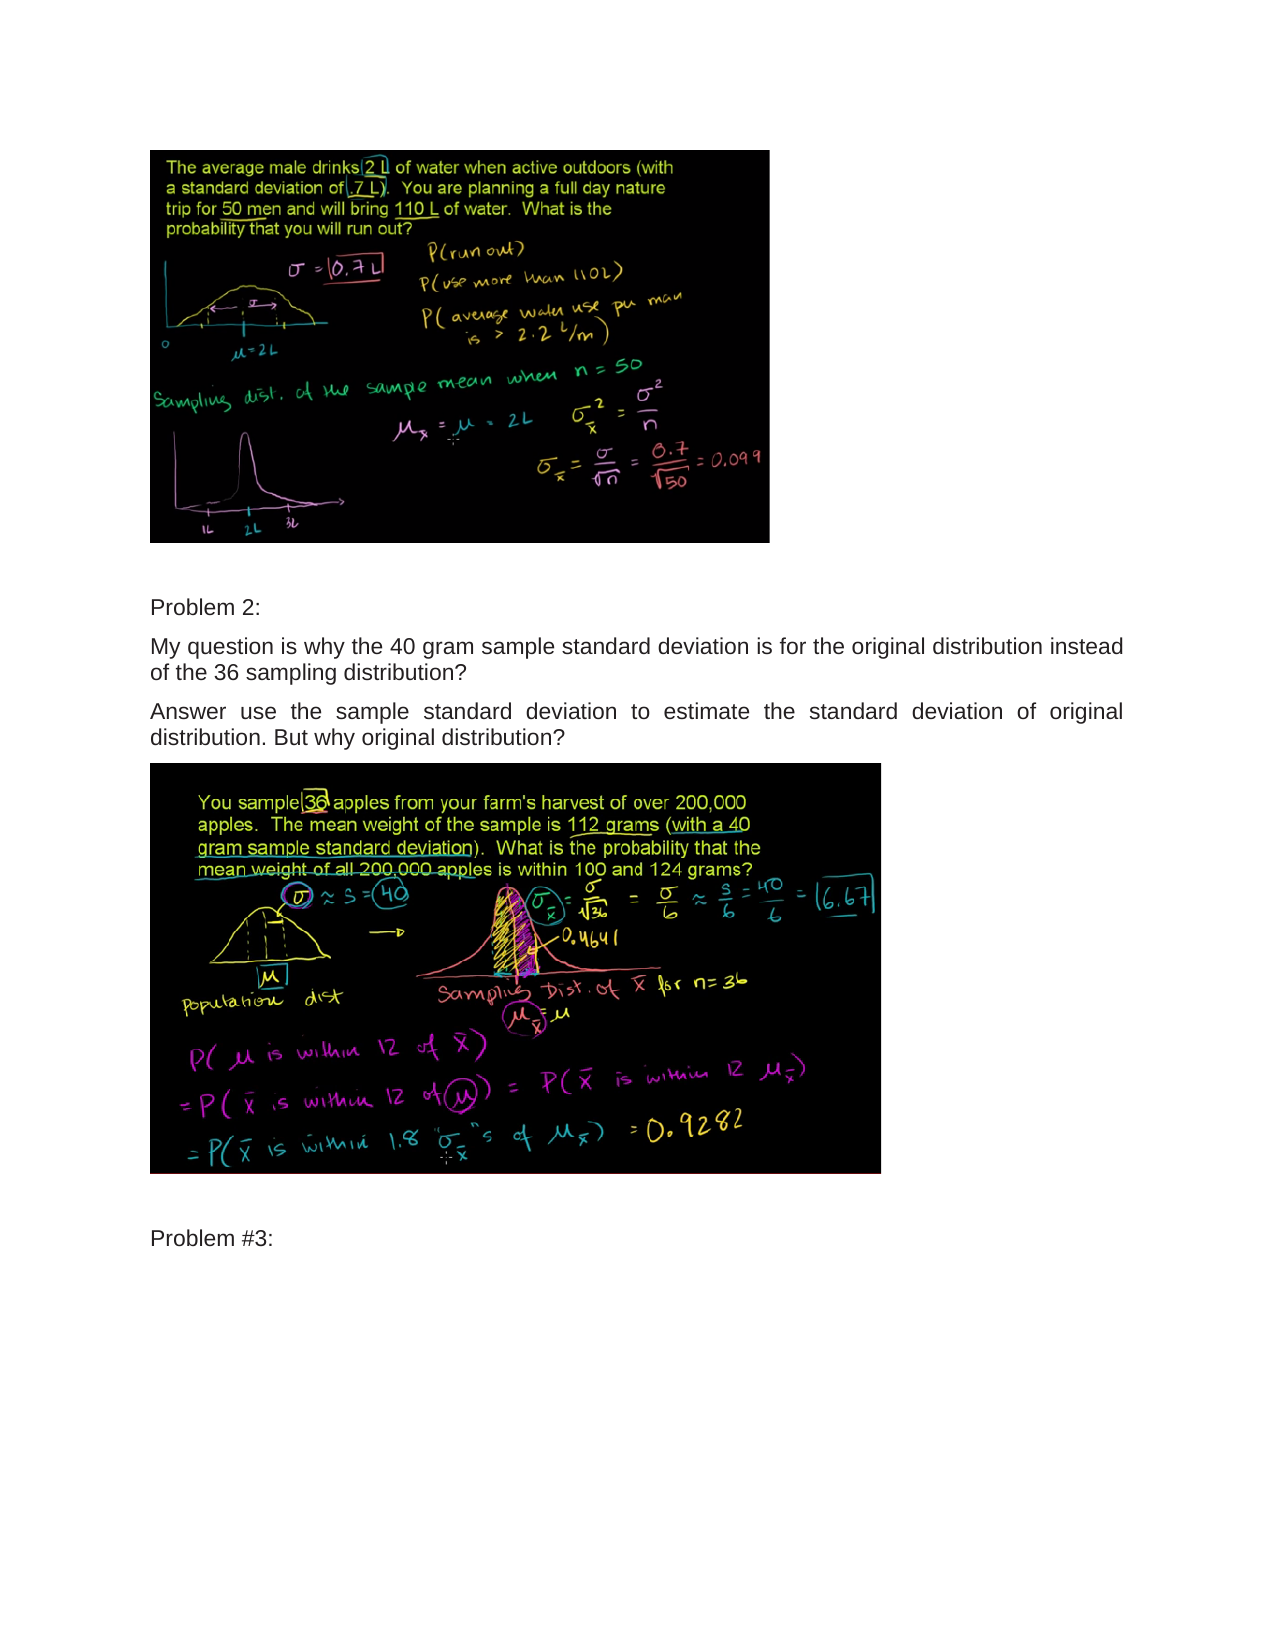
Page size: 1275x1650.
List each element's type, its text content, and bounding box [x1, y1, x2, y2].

picture [150, 763, 882, 1174]
text Problem #3: [150, 1224, 1125, 1251]
text My question is why the 40 gram sample standard deviation is for the original distribution instead of the 36 sampling distribution? [150, 633, 1125, 685]
picture [150, 150, 770, 543]
text Answer use the sample standard deviation to estimate the standard deviation of original distribution. But why original distribution? [150, 698, 1125, 751]
text Problem 2: [150, 594, 1125, 620]
